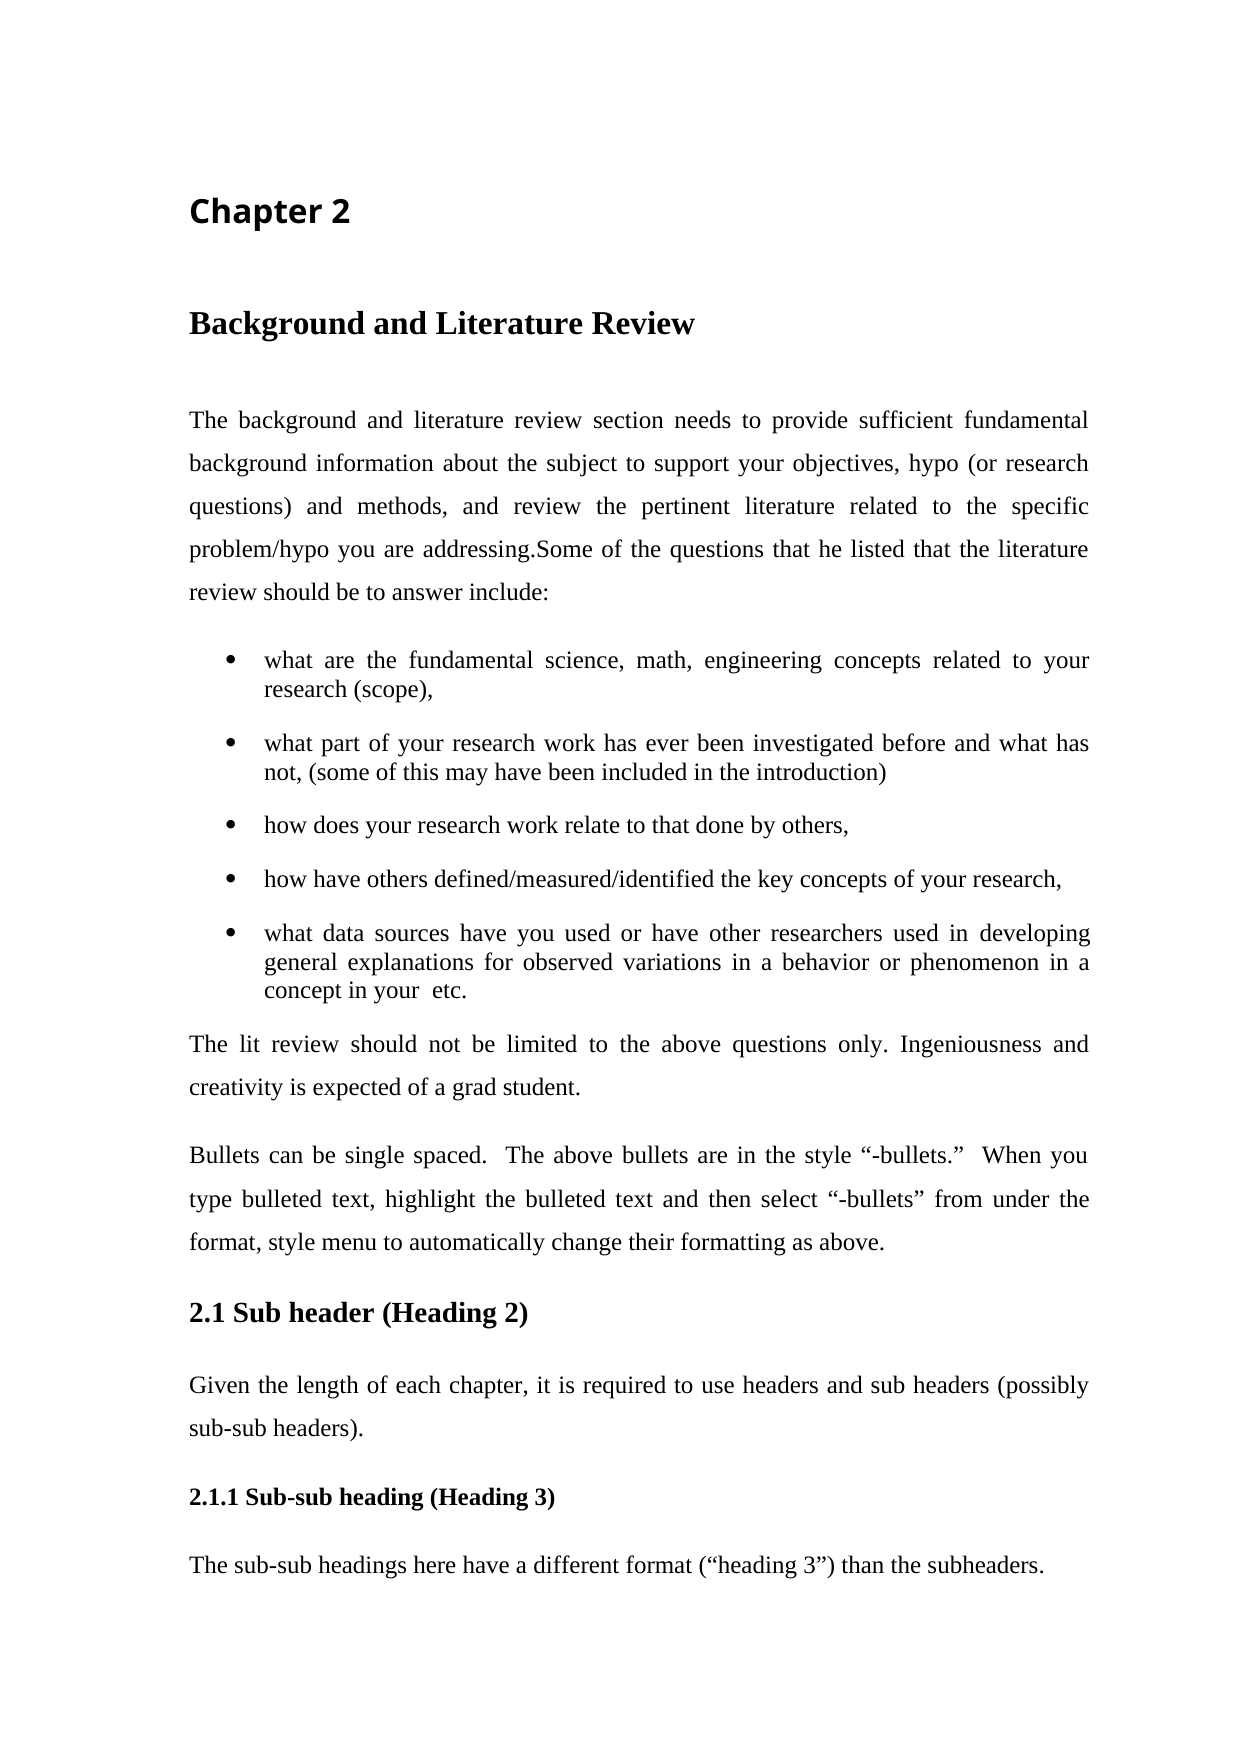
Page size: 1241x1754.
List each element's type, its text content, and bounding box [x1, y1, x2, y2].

title Chapter 2 [189, 187, 1090, 233]
text The lit review should not be limited to the above questions only. Ingeniousness and creativity is expected of a grad student. [189, 1029, 1090, 1101]
text how have others defined/measured/identified the key concepts of your research, [226, 864, 1090, 893]
text The sub-sub headings here have a different format (“heading 3”) than the subheaders. [189, 1550, 1090, 1578]
text what are the fundamental science, math, engineering concepts related to your research (scope), [226, 646, 1090, 703]
text how does your research work relate to that done by others, [226, 811, 1090, 839]
subtitle 2.1.1 Sub-sub heading (Heading 3) [189, 1482, 1090, 1510]
text what part of your research work has ever been investigated before and what has not, (some of this may have been included in the introduction) [226, 728, 1090, 786]
subtitle Background and Literature Review [189, 303, 1090, 342]
subtitle 2.1 Sub header (Heading 2) [189, 1295, 1090, 1328]
text what data sources have you used or have other researchers used in developing general explanations for observed variations in a behavior or phenomenon in a concept in your etc. [226, 918, 1090, 1004]
text Given the length of each chapter, it is required to use headers and sub headers (possibly sub-sub headers). [189, 1370, 1090, 1442]
text The background and literature review section needs to provide sufficient fundamental background information about the subject to support your objectives, hypo (or research questions) and methods, and review the pertinent literature related to the specific problem/hypo you are addressing.Some of the questions that he listed that the literature review should be to answer include: [189, 405, 1090, 606]
text Bullets can be single spaced. The above bullets are in the style “-bullets.” When you type bulleted text, highlight the bulleted text and then select “-bullets” from under the format, style menu to automatically change their formatting as above. [189, 1141, 1090, 1256]
